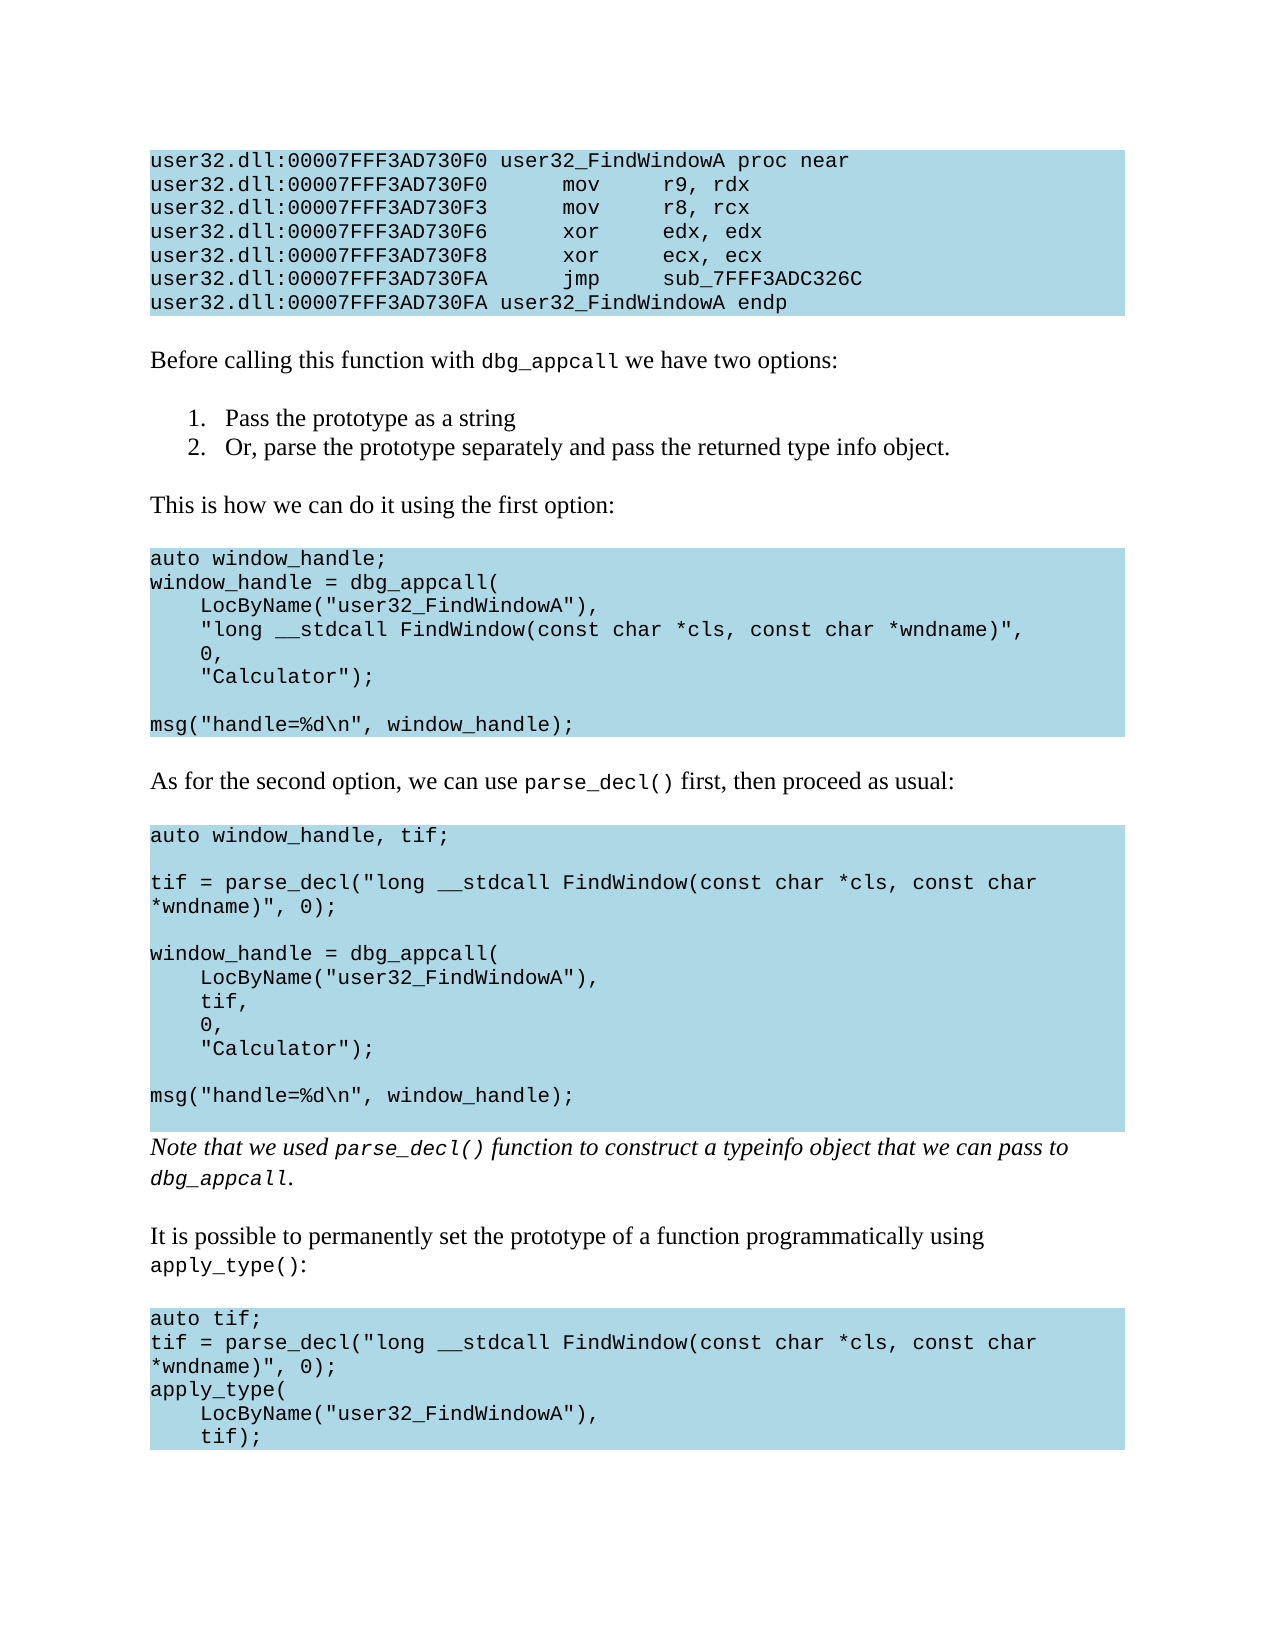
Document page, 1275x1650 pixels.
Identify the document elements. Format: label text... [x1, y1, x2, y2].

text Before calling this function with dbg_appcall we have two options: [150, 345, 1125, 374]
text "Calculator"); [150, 1038, 1125, 1062]
text tif = parse_decl("long __stdcall FindWindow(const char *cls, const char *wndname)", 0); [150, 872, 1125, 920]
text LocByName("user32_FindWindowA"), [150, 595, 1125, 619]
text apply_type( [150, 1379, 1125, 1403]
text LocByName("user32_FindWindowA"), [150, 1403, 1125, 1427]
text tif, [150, 991, 1125, 1014]
text user32.dll:00007FFF3AD730FA jmp sub_7FFF3ADC326C [150, 268, 1125, 292]
text As for the second option, we can use parse_decl() first, then proceed as usual: [150, 766, 1125, 796]
text tif); [150, 1427, 1125, 1450]
text auto tif; [150, 1308, 1125, 1332]
text user32.dll:00007FFF3AD730F3 mov r8, rcx [150, 197, 1125, 221]
text user32.dll:00007FFF3AD730FA user32_FindWindowA endp [150, 292, 1125, 316]
text auto window_handle; [150, 548, 1125, 572]
text window_handle = dbg_appcall( [150, 943, 1125, 967]
text Note that we used parse_decl() function to construct a typeinfo object that we can pass to dbg_appcall. [150, 1132, 1125, 1192]
text msg("handle=%d\n", window_handle); [150, 713, 1125, 737]
list Pass the prototype as a string [187, 403, 1125, 432]
text user32.dll:00007FFF3AD730F0 user32_FindWindowA proc near [150, 150, 1125, 174]
text user32.dll:00007FFF3AD730F6 xor edx, edx [150, 221, 1125, 244]
text "Calculator"); [150, 666, 1125, 690]
text auto window_handle, tif; [150, 825, 1125, 849]
text 0, [150, 1014, 1125, 1038]
text window_handle = dbg_appcall( [150, 572, 1125, 595]
text This is how we can do it using the first option: [150, 490, 1125, 519]
text tif = parse_decl("long __stdcall FindWindow(const char *cls, const char *wndname)", 0); [150, 1332, 1125, 1379]
list Or, parse the prototype separately and pass the returned type info object. [187, 432, 1125, 461]
text user32.dll:00007FFF3AD730F8 xor ecx, ecx [150, 244, 1125, 268]
text user32.dll:00007FFF3AD730F0 mov r9, rdx [150, 174, 1125, 197]
text 0, [150, 643, 1125, 666]
text LocByName("user32_FindWindowA"), [150, 967, 1125, 991]
text It is possible to permanently set the prototype of a function programmatically using apply_type(): [150, 1221, 1125, 1279]
text msg("handle=%d\n", window_handle); [150, 1085, 1125, 1109]
text "long __stdcall FindWindow(const char *cls, const char *wndname)", [150, 619, 1125, 643]
